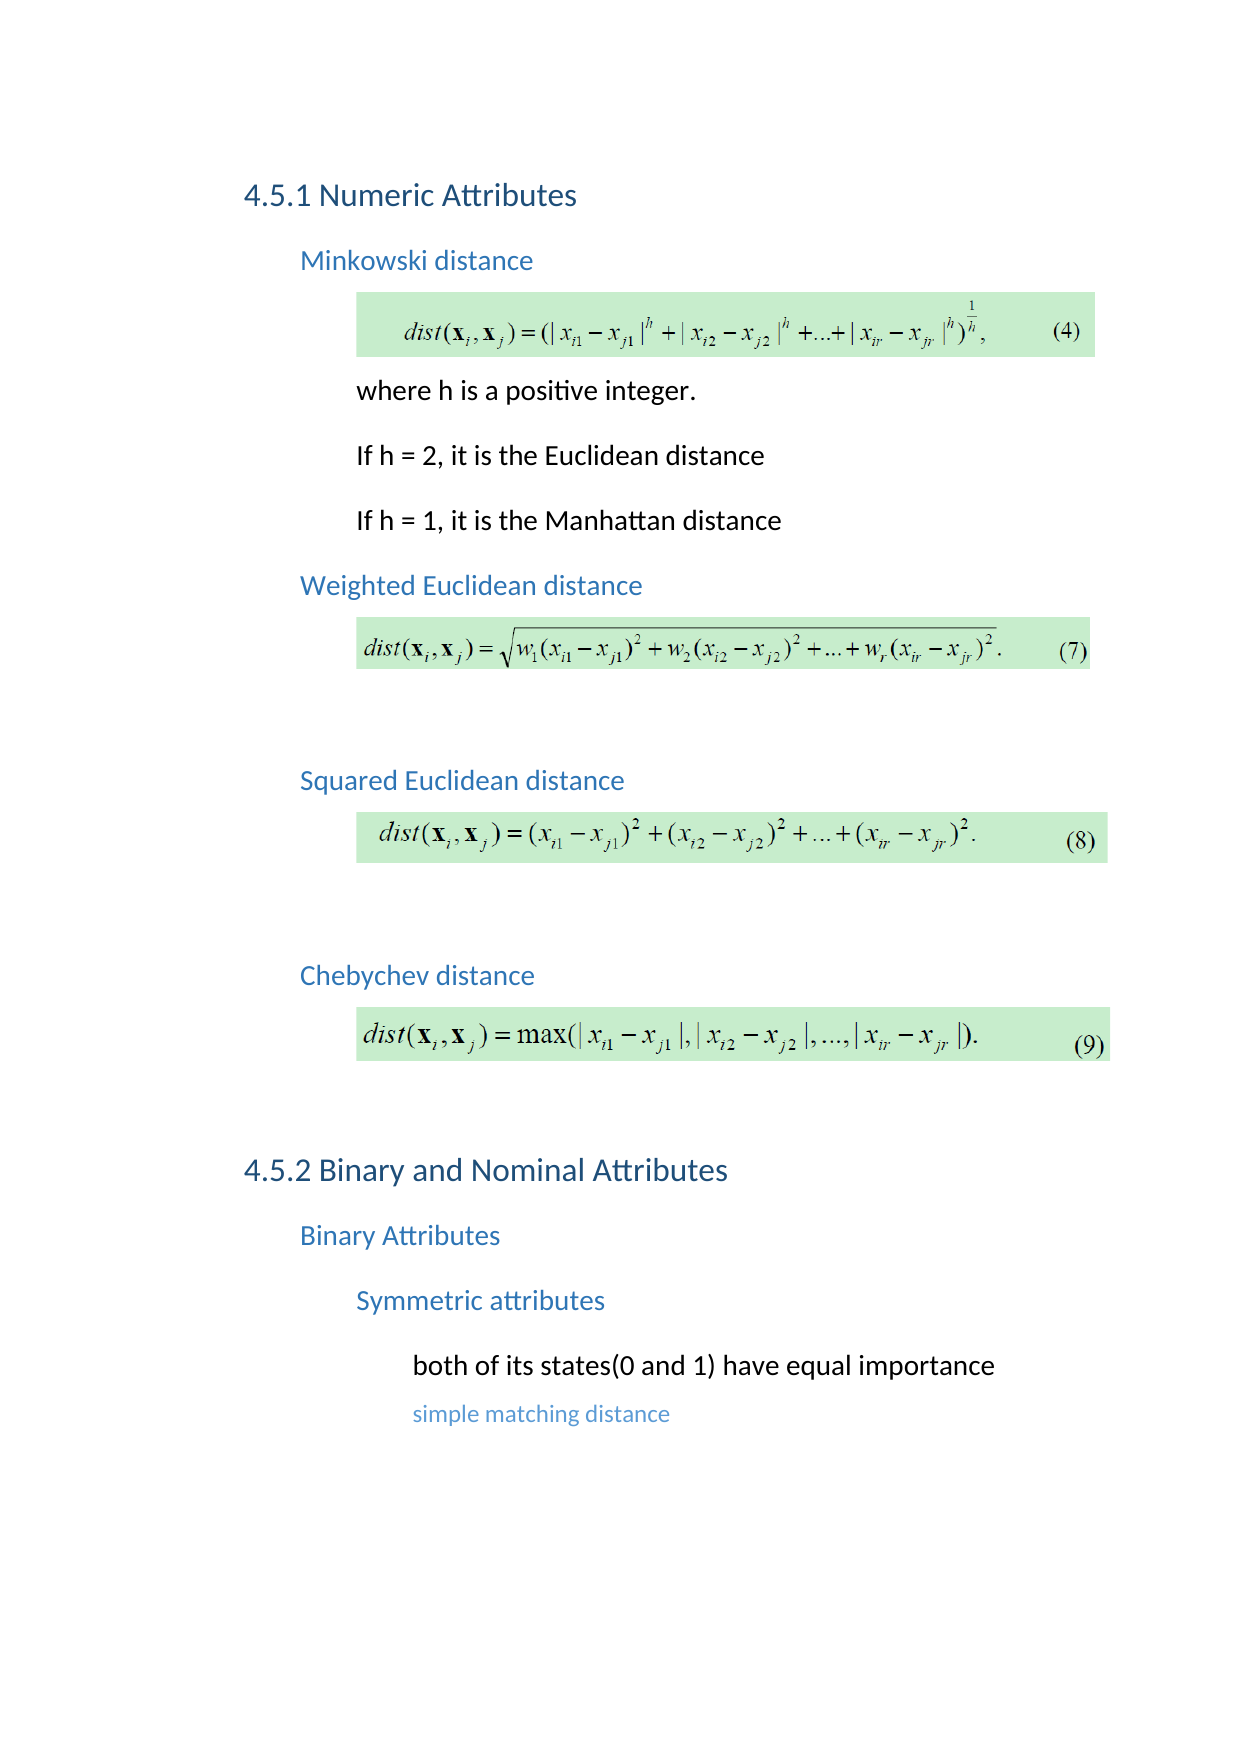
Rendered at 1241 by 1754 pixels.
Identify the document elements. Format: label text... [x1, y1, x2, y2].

text Minkowski distance [300, 227, 1053, 292]
text 4.5.1 Numeric Attributes [244, 162, 1053, 227]
text Squared Euclidean distance [300, 747, 1053, 812]
text where h is a positive integer. [356, 357, 1053, 422]
picture [356, 812, 1108, 863]
picture [356, 292, 1095, 357]
text Chebychev distance [300, 942, 1053, 1007]
text Symmetric attributes [356, 1267, 1053, 1332]
text both of its states(0 and 1) have equal importance [412, 1332, 1053, 1397]
text If h = 1, it is the Manhattan distance [356, 487, 1053, 552]
text simple matching distance [412, 1397, 1053, 1429]
text If h = 2, it is the Euclidean distance [356, 422, 1053, 487]
picture [356, 617, 1090, 669]
text 4.5.2 Binary and Nominal Attributes [244, 1137, 1053, 1202]
text Weighted Euclidean distance [300, 552, 1053, 617]
text Binary Attributes [300, 1202, 1053, 1267]
picture [356, 1007, 1110, 1061]
